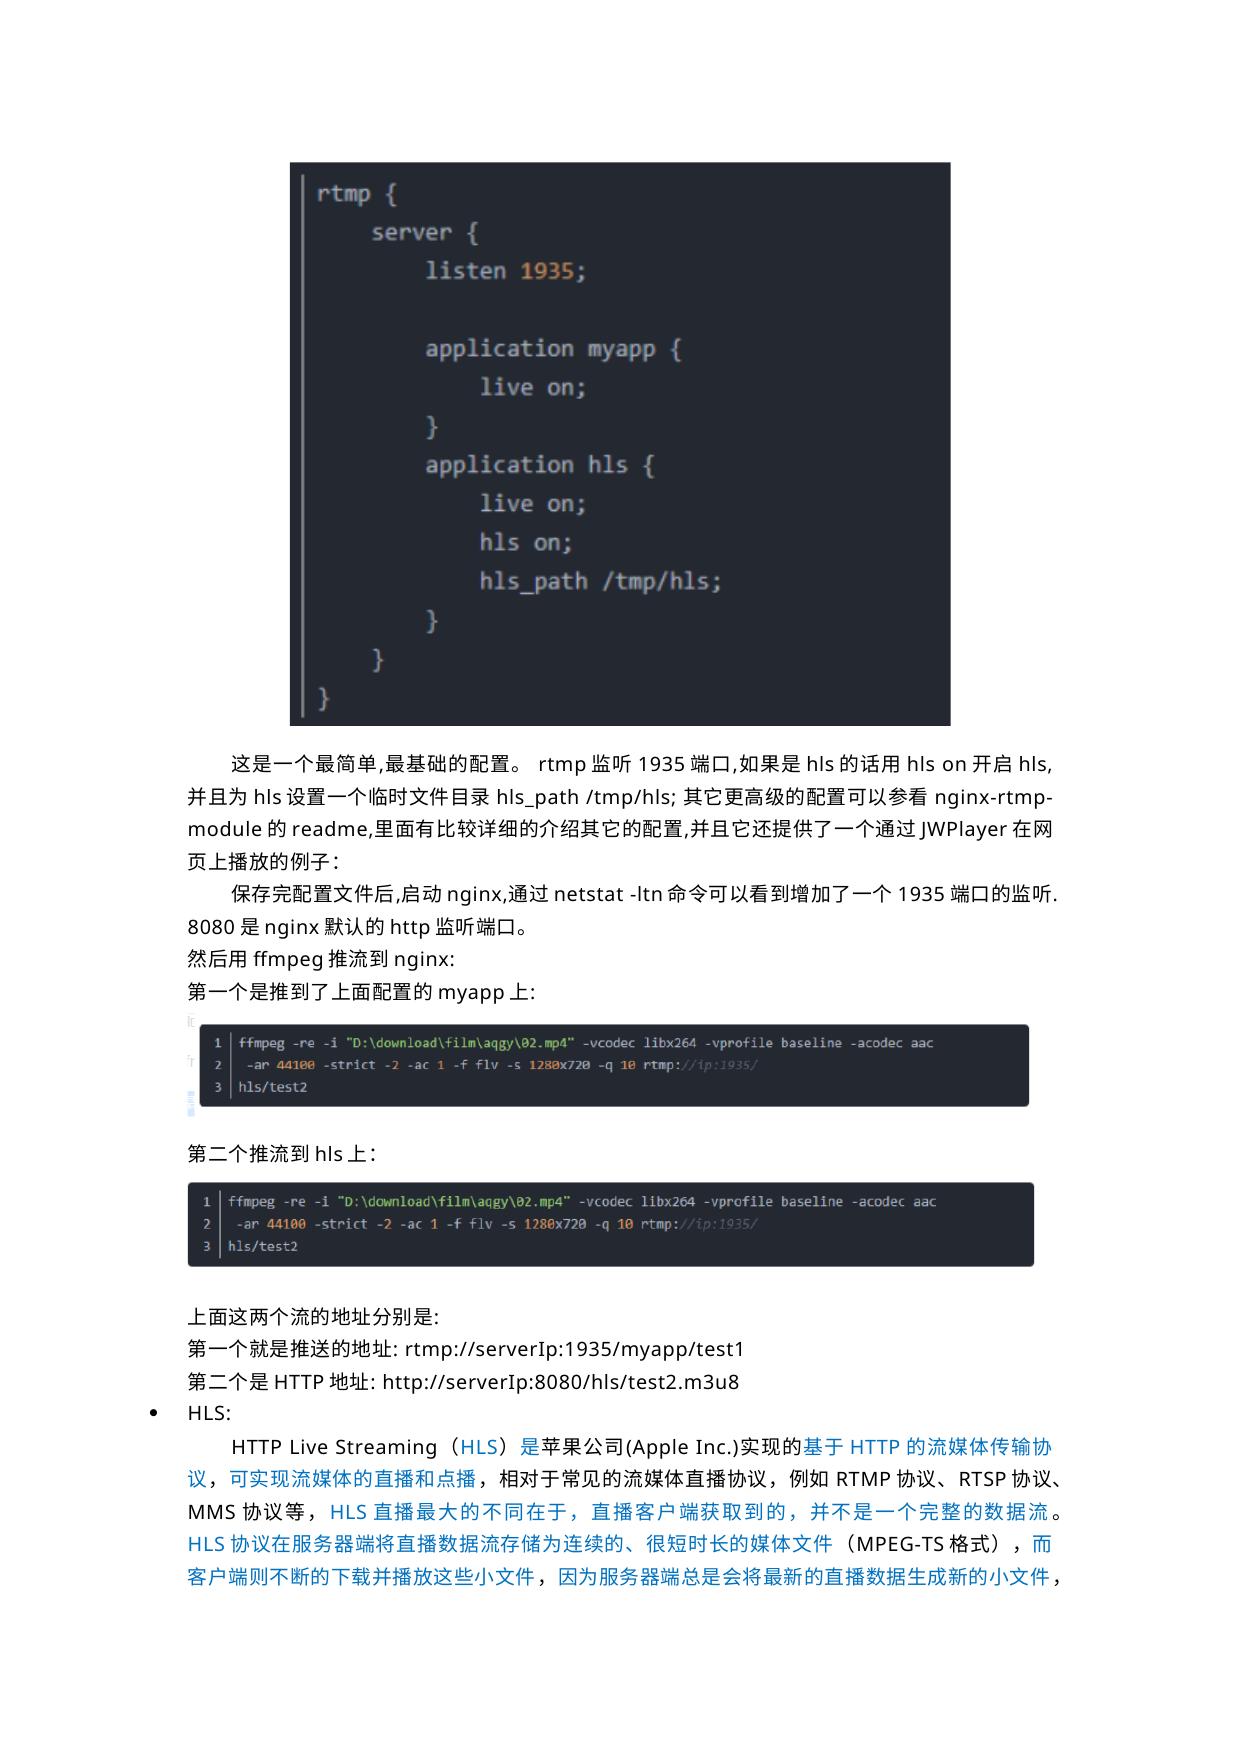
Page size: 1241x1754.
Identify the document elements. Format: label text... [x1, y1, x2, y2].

text 保存完配置文件后,启动nginx,通过netstat -ltn命令可以看到增加了一个1935端口的监听.8080是nginx默认的http监听端口。 [187, 877, 1053, 942]
text 第一个是推到了上面配置的myapp上: [187, 974, 1053, 1007]
picture [289, 162, 951, 726]
picture [187, 1169, 1053, 1269]
picture [187, 1007, 1053, 1124]
text 第二个推流到hls上： [187, 1137, 1053, 1169]
text 然后用ffmpeg推流到nginx: [187, 942, 1053, 974]
text 这是一个最简单,最基础的配置。 rtmp监听1935端口,如果是hls的话用hls on开启hls,并且为hls设置一个临时文件目录hls_path /tmp/hls; 其它更高级的配置可以参看nginx-rtmp-module的readme,里面有比较详细的介绍其它的配置,并且它还提供了一个通过JWPlayer在网页上播放的例子： [187, 747, 1053, 877]
list HLS: [150, 1397, 1053, 1429]
text 第一个就是推送的地址: rtmp://serverIp:1935/myapp/test1 [187, 1332, 1053, 1364]
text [187, 1429, 1053, 1592]
text 上面这两个流的地址分别是: [187, 1299, 1053, 1332]
text 第二个是HTTP地址: http://serverIp:8080/hls/test2.m3u8 [187, 1364, 1053, 1397]
